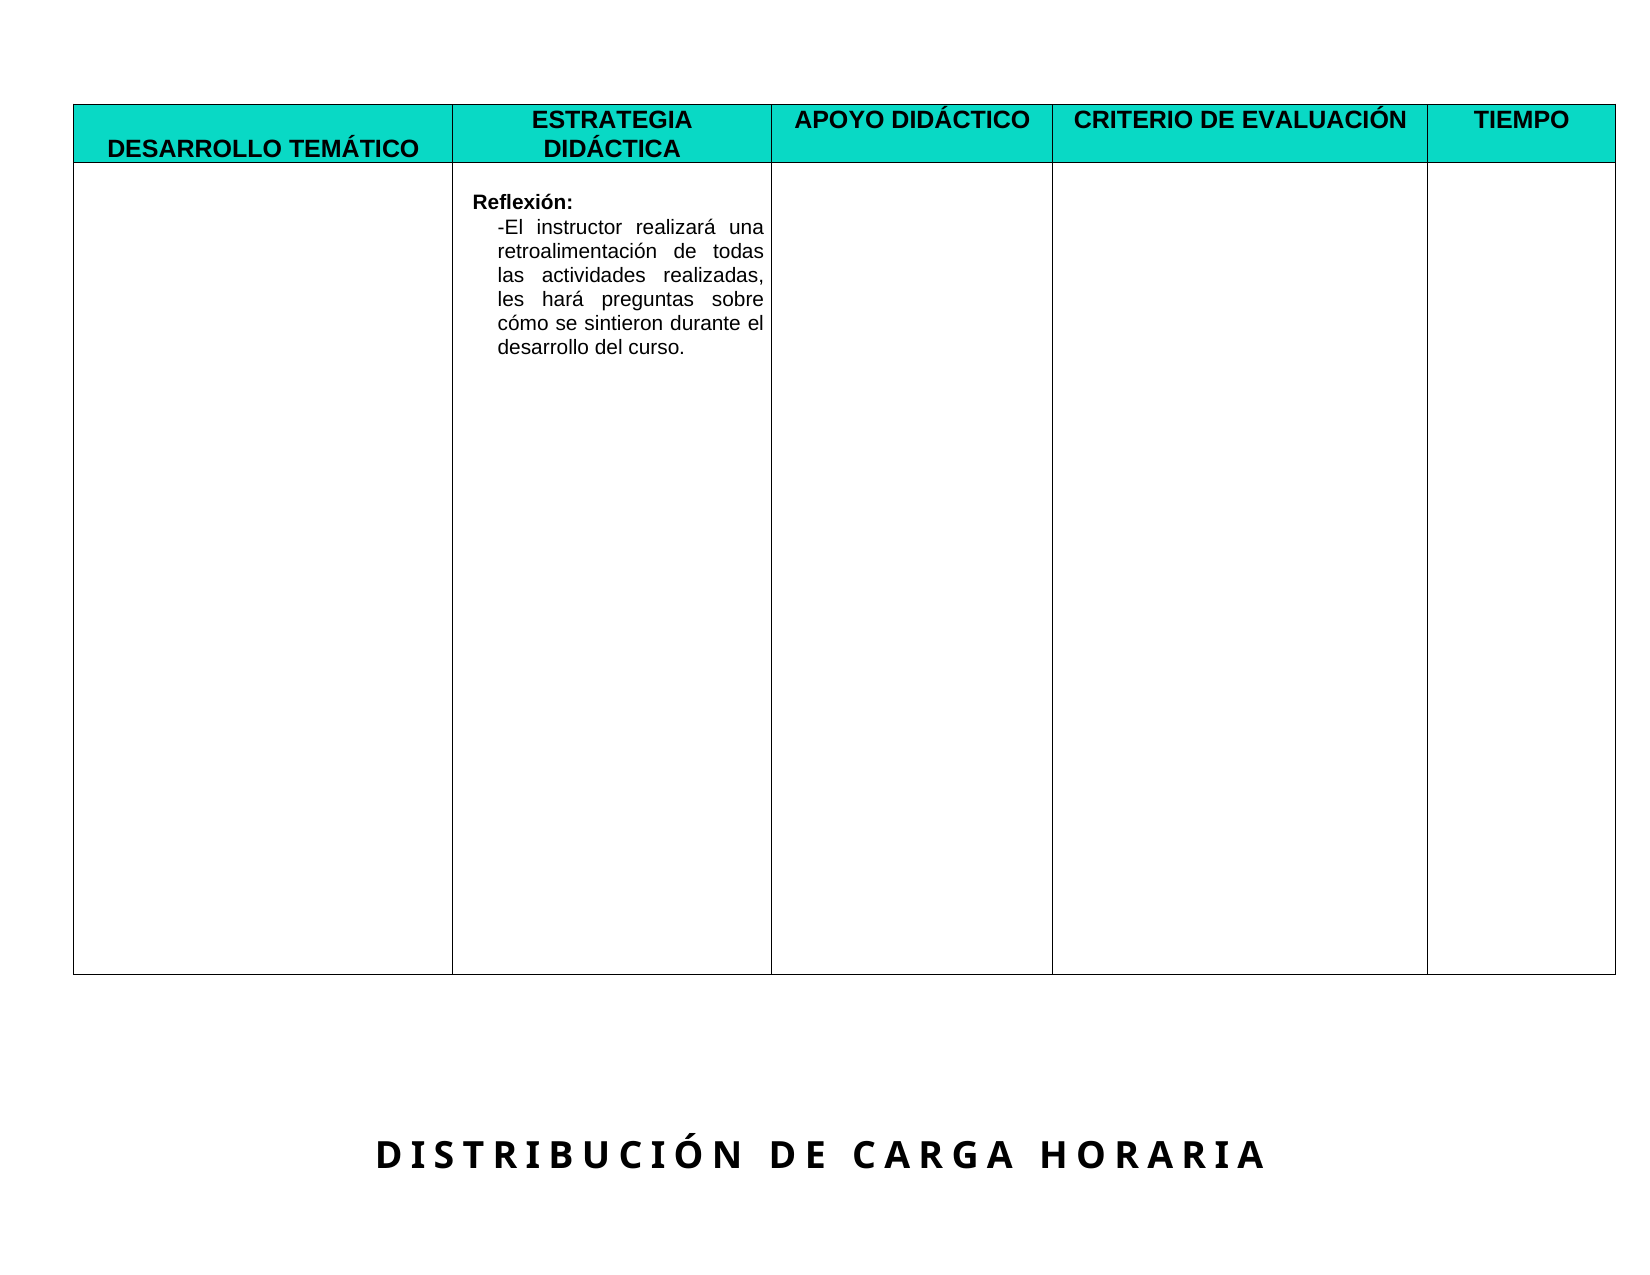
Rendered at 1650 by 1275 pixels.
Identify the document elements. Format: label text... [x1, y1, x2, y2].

table_cell [1053, 163, 1427, 974]
table_cell APOYO DIDÁCTICO [772, 105, 1052, 162]
table_cell CRITERIO DE EVALUACIÓN [1053, 105, 1427, 162]
table_cell [772, 163, 1052, 974]
table_cell TIEMPO [1428, 105, 1615, 162]
table_cell ESTRATEGIA DIDÁCTICA [453, 105, 771, 162]
table_cell Reflexión: -El instructor realizará una retroalimentación de todas las actividades realizadas, les hará preguntas sobre cómo se sintieron durante el desarrollo del curso. [453, 163, 771, 974]
table_cell DESARROLLO TEMÁTICO [74, 105, 452, 162]
text DISTRIBUCIÓN DE CARGA HORARIA [59, 1128, 1580, 1179]
table_cell [74, 163, 452, 974]
table_cell [1428, 163, 1615, 974]
